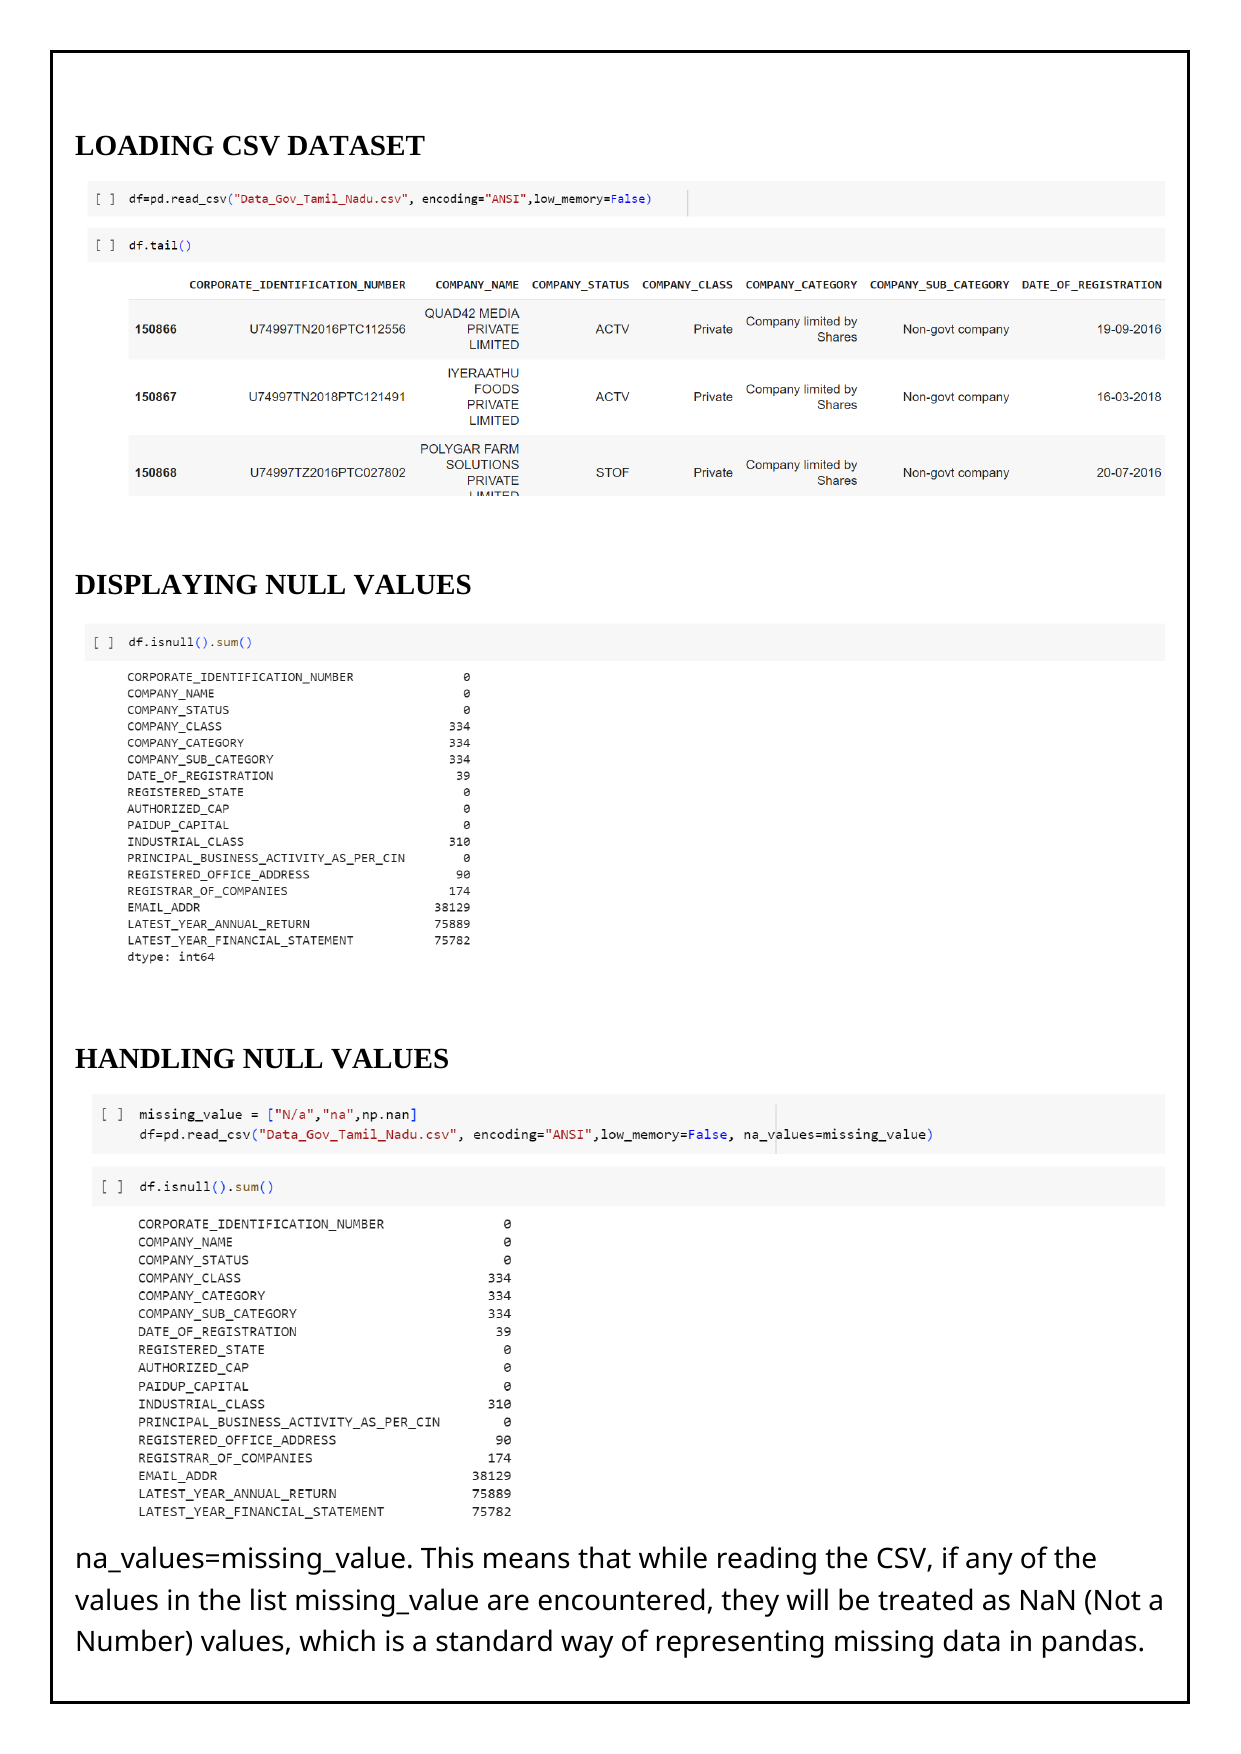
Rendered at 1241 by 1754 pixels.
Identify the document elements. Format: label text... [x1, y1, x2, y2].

picture [75, 620, 1166, 972]
picture [75, 1093, 1166, 1520]
text LOADING CSV DATASET [75, 128, 1165, 161]
text HANDLING NULL VALUES [75, 1041, 1165, 1074]
text DISPLAYING NULL VALUES [75, 567, 1165, 601]
text na_values=missing_value. This means that while reading the CSV, if any of the values in the list missing_value are encountered, they will be treated as NaN (Not a Number) values, which is a standard way of representing missing data in pandas. [75, 1538, 1165, 1659]
picture [75, 180, 1166, 496]
